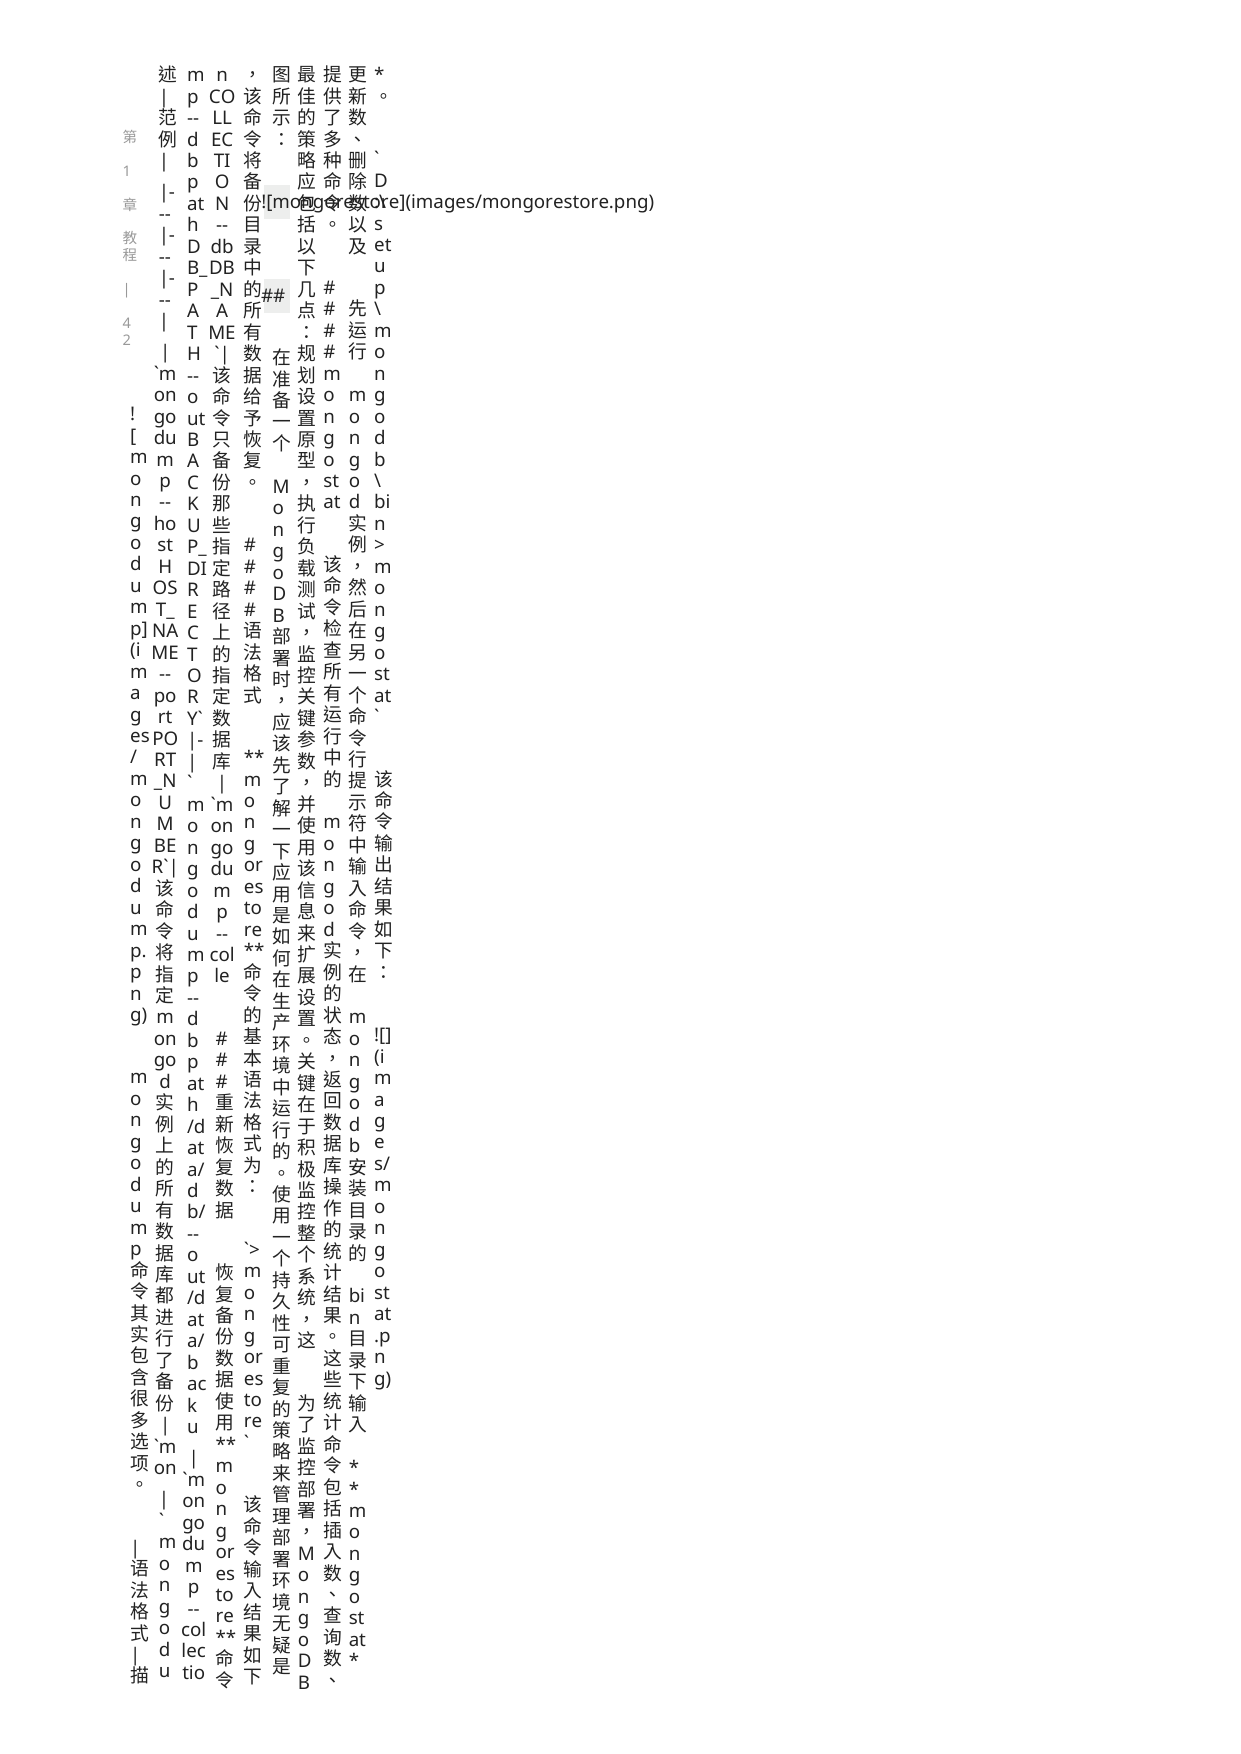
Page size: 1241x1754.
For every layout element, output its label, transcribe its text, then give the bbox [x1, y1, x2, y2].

text |`mongodump --collection COLLECTION --db DB_NAME`|该命令只备份那些指定路径上的指定数据库|`mongodump --colle [179, 1448, 208, 1684]
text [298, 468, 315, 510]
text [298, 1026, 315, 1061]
text mongodump 命令其实包含很多选项。 [130, 1067, 151, 1496]
text 恢复备份数据使用 **mongorestore** 命令，该命令将备份目录中的所有数据给予恢复。 [215, 1262, 236, 1692]
text |语法格式|描述|范例| [158, 64, 179, 172]
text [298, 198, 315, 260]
text 该命令输出结果如下： [374, 769, 392, 983]
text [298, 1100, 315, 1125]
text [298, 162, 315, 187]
text #### mongostat [323, 277, 341, 513]
text `> mongorestore` [244, 1239, 264, 1454]
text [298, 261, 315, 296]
text 在准备一个 MongoDB 部署时，应该先了解一下应用是如何在生产环境中运行的。使用一个持久性可重复的策略来管理部署环境无疑是 [272, 347, 290, 1678]
text |`mongodump --dbpath DB_PATH --out BACKUP_DIRECTORY`|-|`mongodump --dbpath /data/db/ --out /data/backu [187, 64, 208, 1438]
text 为了监控部署，MongoDB 提供了多种命令。 [323, 64, 341, 236]
text **mongorestore** 命令的基本语法格式为： [244, 747, 264, 1198]
text ### 重新恢复数据 [215, 1028, 236, 1221]
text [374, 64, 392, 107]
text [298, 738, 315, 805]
text 该命令检查所有运行中的 mongod 实例的状态，返回数据库操作的统计结果。这些统计命令包括插入数、查询数、更新数、删除数以及 [323, 554, 341, 1692]
text 恢复备份数据使用 **mongorestore** 命令，该命令将备份目录中的所有数据给予恢复。 [244, 64, 264, 494]
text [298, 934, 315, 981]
text |语法格式|描述|范例| [130, 1537, 151, 1687]
text |`mongodump --collection COLLECTION --db DB_NAME`|该命令只备份那些指定路径上的指定数据库|`mongodump --colle [208, 64, 236, 987]
text ![](images/mongostat.png) [374, 1024, 392, 1389]
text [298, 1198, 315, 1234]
text 该命令输入结果如下图所示： [244, 1495, 264, 1688]
text 为了监控部署，MongoDB 提供了多种命令。 [298, 1511, 315, 1693]
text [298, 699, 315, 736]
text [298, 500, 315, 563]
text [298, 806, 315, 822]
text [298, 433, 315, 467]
table_header ## 部署 [264, 279, 290, 313]
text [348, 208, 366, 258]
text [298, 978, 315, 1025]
text |`mongodump --host HOST_NAME --port PORT_NUMBER`|该命令将指定 mongod 实例上的所有数据库都进行了备份|`mon [151, 342, 179, 1479]
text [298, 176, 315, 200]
text ![mongodump](images/mongodump.png) [130, 403, 151, 1026]
text #### 语法格式 [244, 535, 264, 706]
text `D:\set up\mongodb\bin>mongostat` [374, 148, 392, 728]
text |---|---|---| [158, 182, 179, 332]
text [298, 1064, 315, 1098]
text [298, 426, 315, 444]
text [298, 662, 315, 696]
text 先运行 mongod 实例，然后在另一个命令行提示符中输入命令，在 mongodb 安装目录的 bin 目录下输入 **mongostat**。 [348, 299, 366, 1672]
